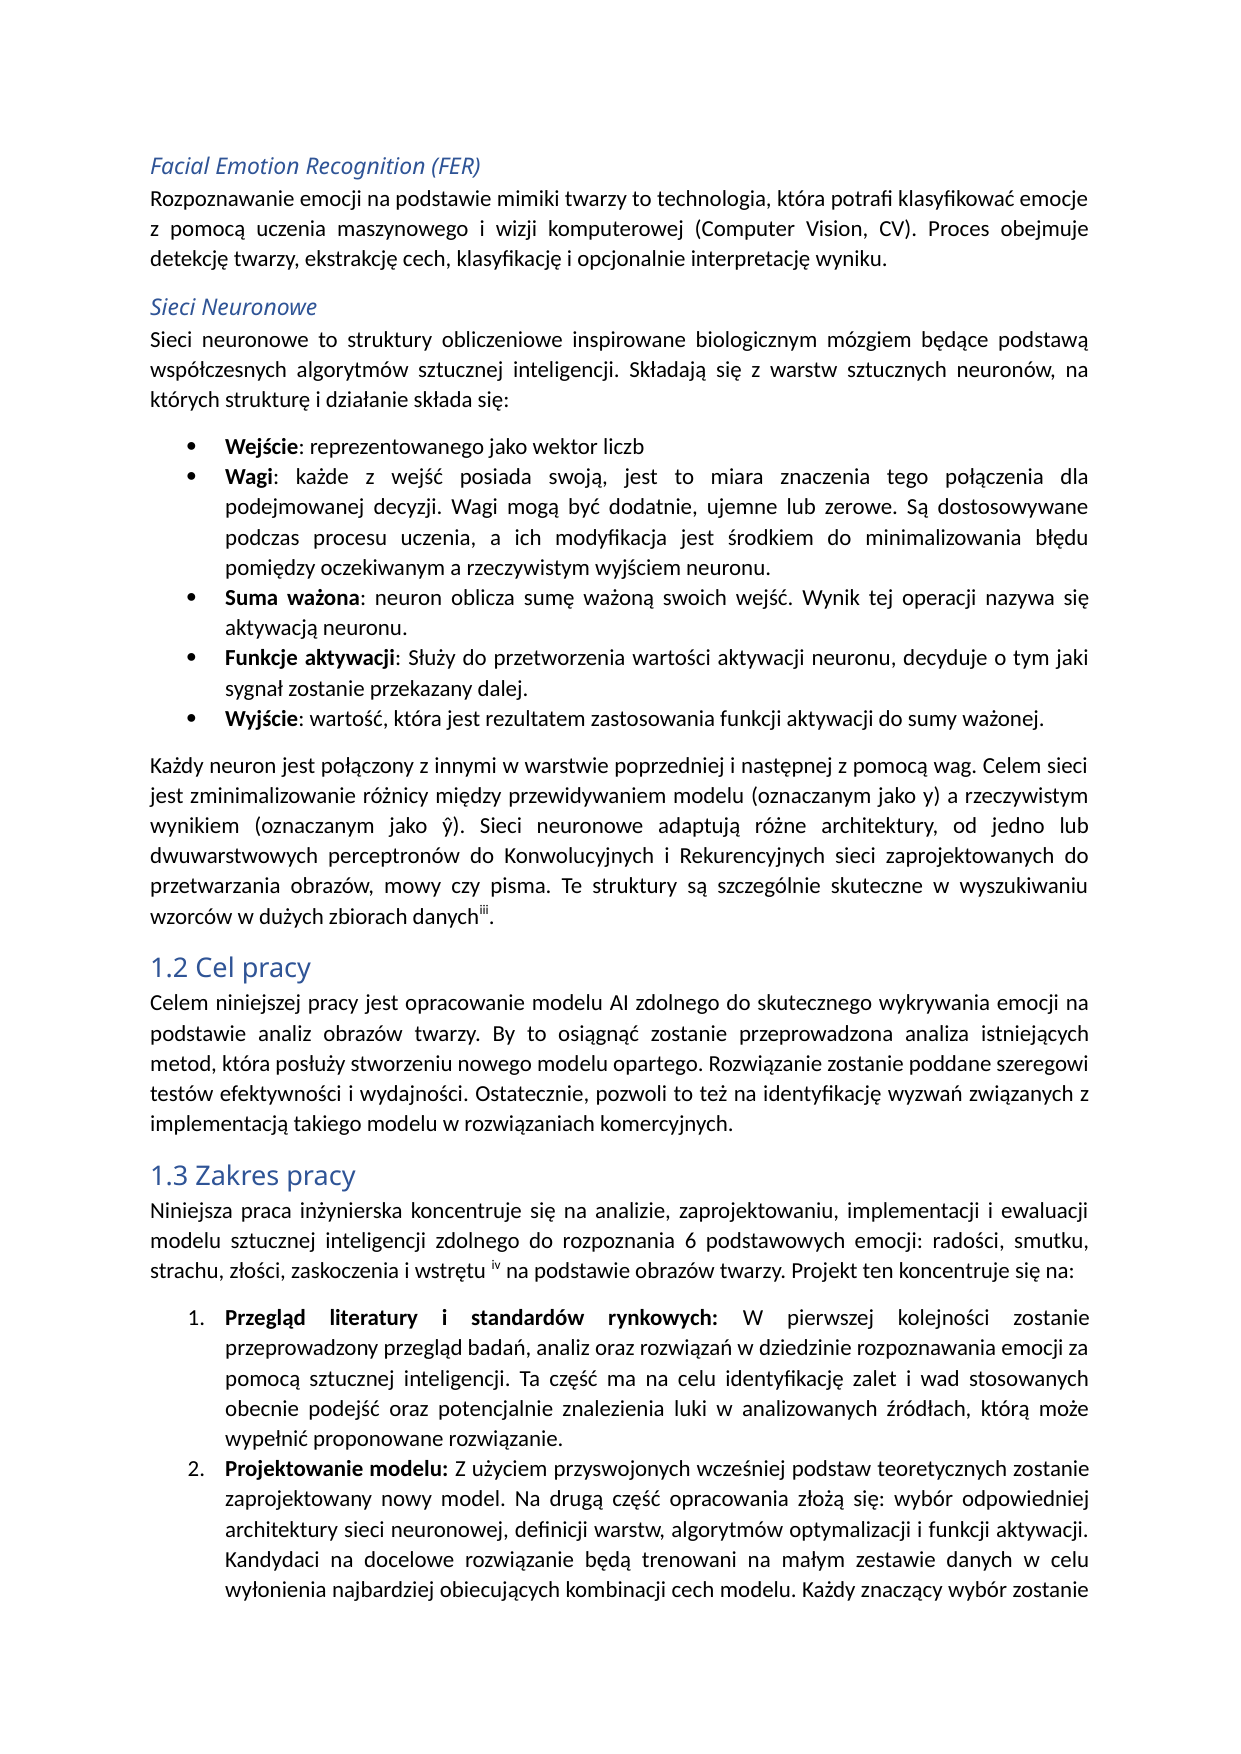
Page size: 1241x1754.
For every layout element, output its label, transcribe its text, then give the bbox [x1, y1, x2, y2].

list Funkcje aktywacji: Służy do przetworzenia wartości aktywacji neuronu, decyduje o tym jaki sygnał zostanie przekazany dalej. [187, 643, 1090, 702]
subtitle 1.3 Zakres pracy [150, 1156, 1090, 1193]
text Każdy neuron jest połączony z innymi w warstwie poprzedniej i następnej z pomocą wag. Celem sieci jest zminimalizowanie różnicy między przewidywaniem modelu (oznaczanym jako y) a rzeczywistym wynikiem (oznaczanym jako ŷ). Sieci neuronowe adaptują różne architektury, od jedno lub dwuwarstwowych perceptronów do Konwolucyjnych i Rekurencyjnych sieci zaprojektowanych do przetwarzania obrazów, mowy czy pisma. Te struktury są szczególnie skuteczne w wyszukiwaniu wzorców w dużych zbiorach danych. [150, 751, 1090, 930]
text Niniejsza praca inżynierska koncentruje się na analizie, zaprojektowaniu, implementacji i ewaluacji modelu sztucznej inteligencji zdolnego do rozpoznania 6 podstawowych emocji: radości, smutku, strachu, złości, zaskoczenia i wstrętu na podstawie obrazów twarzy. Projekt ten koncentruje się na: [150, 1196, 1090, 1284]
text Rozpoznawanie emocji na podstawie mimiki twarzy to technologia, która potrafi klasyfikować emocje z pomocą uczenia maszynowego i wizji komputerowej (Computer Vision, CV). Proces obejmuje detekcję twarzy, ekstrakcję cech, klasyfikację i opcjonalnie interpretację wyniku. [150, 184, 1090, 272]
subtitle 1.2 Cel pracy [150, 949, 1090, 986]
list Wagi: każde z wejść posiada swoją, jest to miara znaczenia tego połączenia dla podejmowanej decyzji. Wagi mogą być dodatnie, ujemne lub zerowe. Są dostosowywane podczas procesu uczenia, a ich modyfikacja jest środkiem do minimalizowania błędu pomiędzy oczekiwanym a rzeczywistym wyjściem neuronu. [187, 462, 1090, 581]
subtitle Facial Emotion Recognition (FER) [150, 150, 1090, 181]
text Sieci neuronowe to struktury obliczeniowe inspirowane biologicznym mózgiem będące podstawą współczesnych algorytmów sztucznej inteligencji. Składają się z warstw sztucznych neuronów, na których strukturę i działanie składa się: [150, 325, 1090, 413]
text Celem niniejszej pracy jest opracowanie modelu AI zdolnego do skutecznego wykrywania emocji na podstawie analiz obrazów twarzy. By to osiągnąć zostanie przeprowadzona analiza istniejących metod, która posłuży stworzeniu nowego modelu opartego. Rozwiązanie zostanie poddane szeregowi testów efektywności i wydajności. Ostatecznie, pozwoli to też na identyfikację wyzwań związanych z implementacją takiego modelu w rozwiązaniach komercyjnych. [150, 988, 1090, 1137]
list Wejście: reprezentowanego jako wektor liczb [187, 432, 1090, 460]
subtitle Sieci Neuronowe [150, 291, 1090, 322]
list Wyjście: wartość, która jest rezultatem zastosowania funkcji aktywacji do sumy ważonej. [187, 704, 1090, 732]
list Przegląd literatury i standardów rynkowych: W pierwszej kolejności zostanie przeprowadzony przegląd badań, analiz oraz rozwiązań w dziedzinie rozpoznawania emocji za pomocą sztucznej inteligencji. Ta część ma na celu identyfikację zalet i wad stosowanych obecnie podejść oraz potencjalnie znalezienia luki w analizowanych źródłach, którą może wypełnić proponowane rozwiązanie. [187, 1303, 1090, 1452]
list Suma ważona: neuron oblicza sumę ważoną swoich wejść. Wynik tej operacji nazywa się aktywacją neuronu. [187, 583, 1090, 641]
